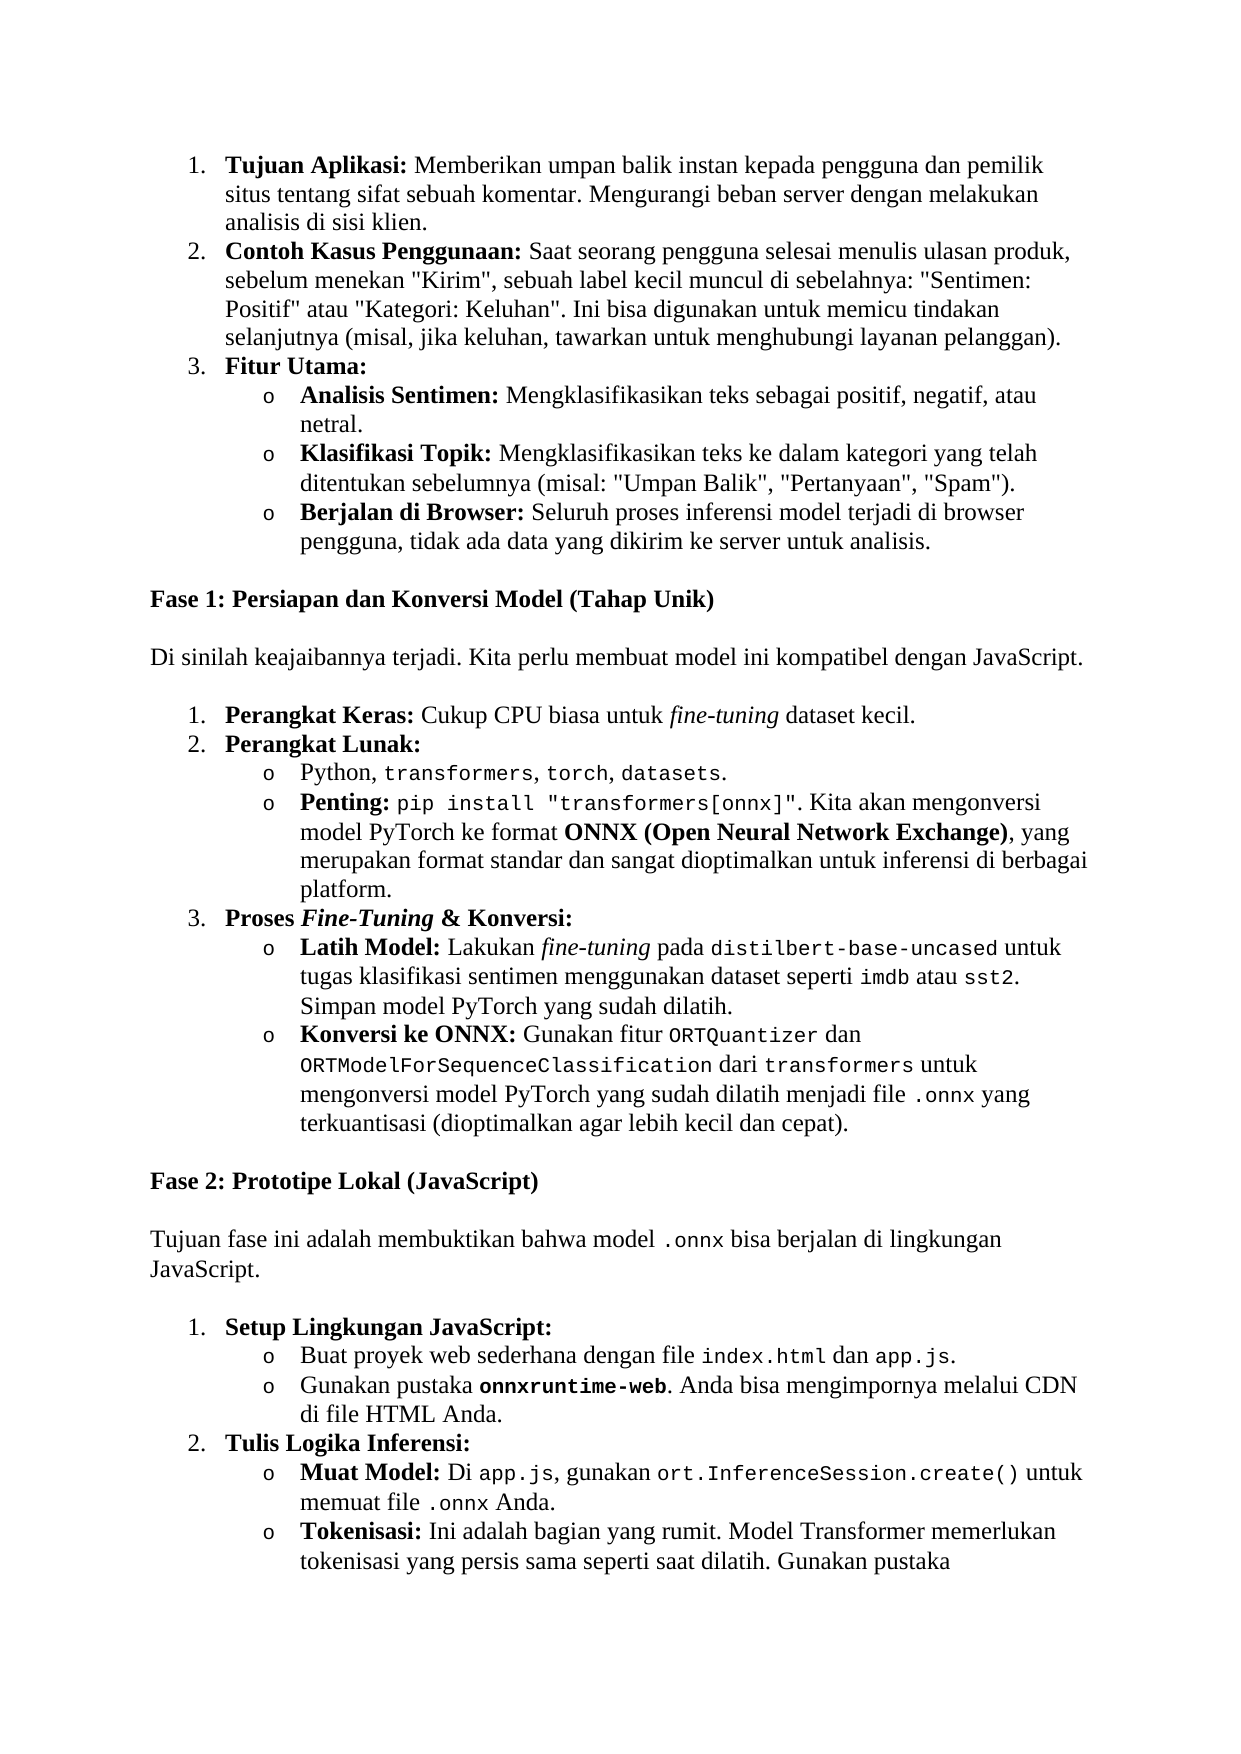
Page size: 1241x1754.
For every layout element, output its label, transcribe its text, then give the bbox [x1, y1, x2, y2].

list Tulis Logika Inferensi: [187, 1428, 1090, 1457]
list Penting: pip install "transformers[onnx]". Kita akan mengonversi model PyTorch ke format ONNX (Open Neural Network Exchange), yang merupakan format standar dan sangat dioptimalkan untuk inferensi di berbagai platform. [262, 787, 1090, 903]
list Analisis Sentimen: Mengklasifikasikan teks sebagai positif, negatif, atau netral. [262, 380, 1090, 438]
list Konversi ke ONNX: Gunakan fitur ORTQuantizer dan ORTModelForSequenceClassification dari transformers untuk mengonversi model PyTorch yang sudah dilatih menjadi file .onnx yang terkuantisasi (dioptimalkan agar lebih kecil dan cepat). [262, 1019, 1090, 1137]
text Di sinilah keajaibannya terjadi. Kita perlu membuat model ini kompatibel dengan JavaScript. [150, 642, 1090, 671]
list Muat Model: Di app.js, gunakan ort.InferenceSession.create() untuk memuat file .onnx Anda. [262, 1457, 1090, 1516]
text Fase 2: Prototipe Lokal (JavaScript) [150, 1166, 1090, 1195]
list Perangkat Keras: Cukup CPU biasa untuk fine-tuning dataset kecil. [187, 700, 1090, 729]
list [262, 1516, 1090, 1574]
list Latih Model: Lakukan fine-tuning pada distilbert-base-uncased untuk tugas klasifikasi sentimen menggunakan dataset seperti imdb atau sst2. Simpan model PyTorch yang sudah dilatih. [262, 932, 1090, 1019]
text Fase 1: Persiapan dan Konversi Model (Tahap Unik) [150, 584, 1090, 613]
list Python, transformers, torch, datasets. [262, 757, 1090, 787]
list Fitur Utama: [187, 351, 1090, 380]
list Perangkat Lunak: [187, 729, 1090, 757]
list Berjalan di Browser: Seluruh proses inferensi model terjadi di browser pengguna, tidak ada data yang dikirim ke server untuk analisis. [262, 497, 1090, 555]
list Setup Lingkungan JavaScript: [187, 1312, 1090, 1340]
list Tujuan Aplikasi: Memberikan umpan balik instan kepada pengguna dan pemilik situs tentang sifat sebuah komentar. Mengurangi beban server dengan melakukan analisis di sisi klien. [187, 150, 1090, 236]
list Proses Fine-Tuning & Konversi: [187, 903, 1090, 932]
list Contoh Kasus Penggunaan: Saat seorang pengguna selesai menulis ulasan produk, sebelum menekan "Kirim", sebuah label kecil muncul di sebelahnya: "Sentimen: Positif" atau "Kategori: Keluhan". Ini bisa digunakan untuk memicu tindakan selanjutnya (misal, jika keluhan, tawarkan untuk menghubungi layanan pelanggan). [187, 236, 1090, 351]
list Buat proyek web sederhana dengan file index.html dan app.js. [262, 1340, 1090, 1370]
text Tujuan fase ini adalah membuktikan bahwa model .onnx bisa berjalan di lingkungan JavaScript. [150, 1224, 1090, 1282]
list Klasifikasi Topik: Mengklasifikasikan teks ke dalam kategori yang telah ditentukan sebelumnya (misal: "Umpan Balik", "Pertanyaan", "Spam"). [262, 438, 1090, 497]
list Gunakan pustaka onnxruntime-web. Anda bisa mengimpornya melalui CDN di file HTML Anda. [262, 1370, 1090, 1428]
